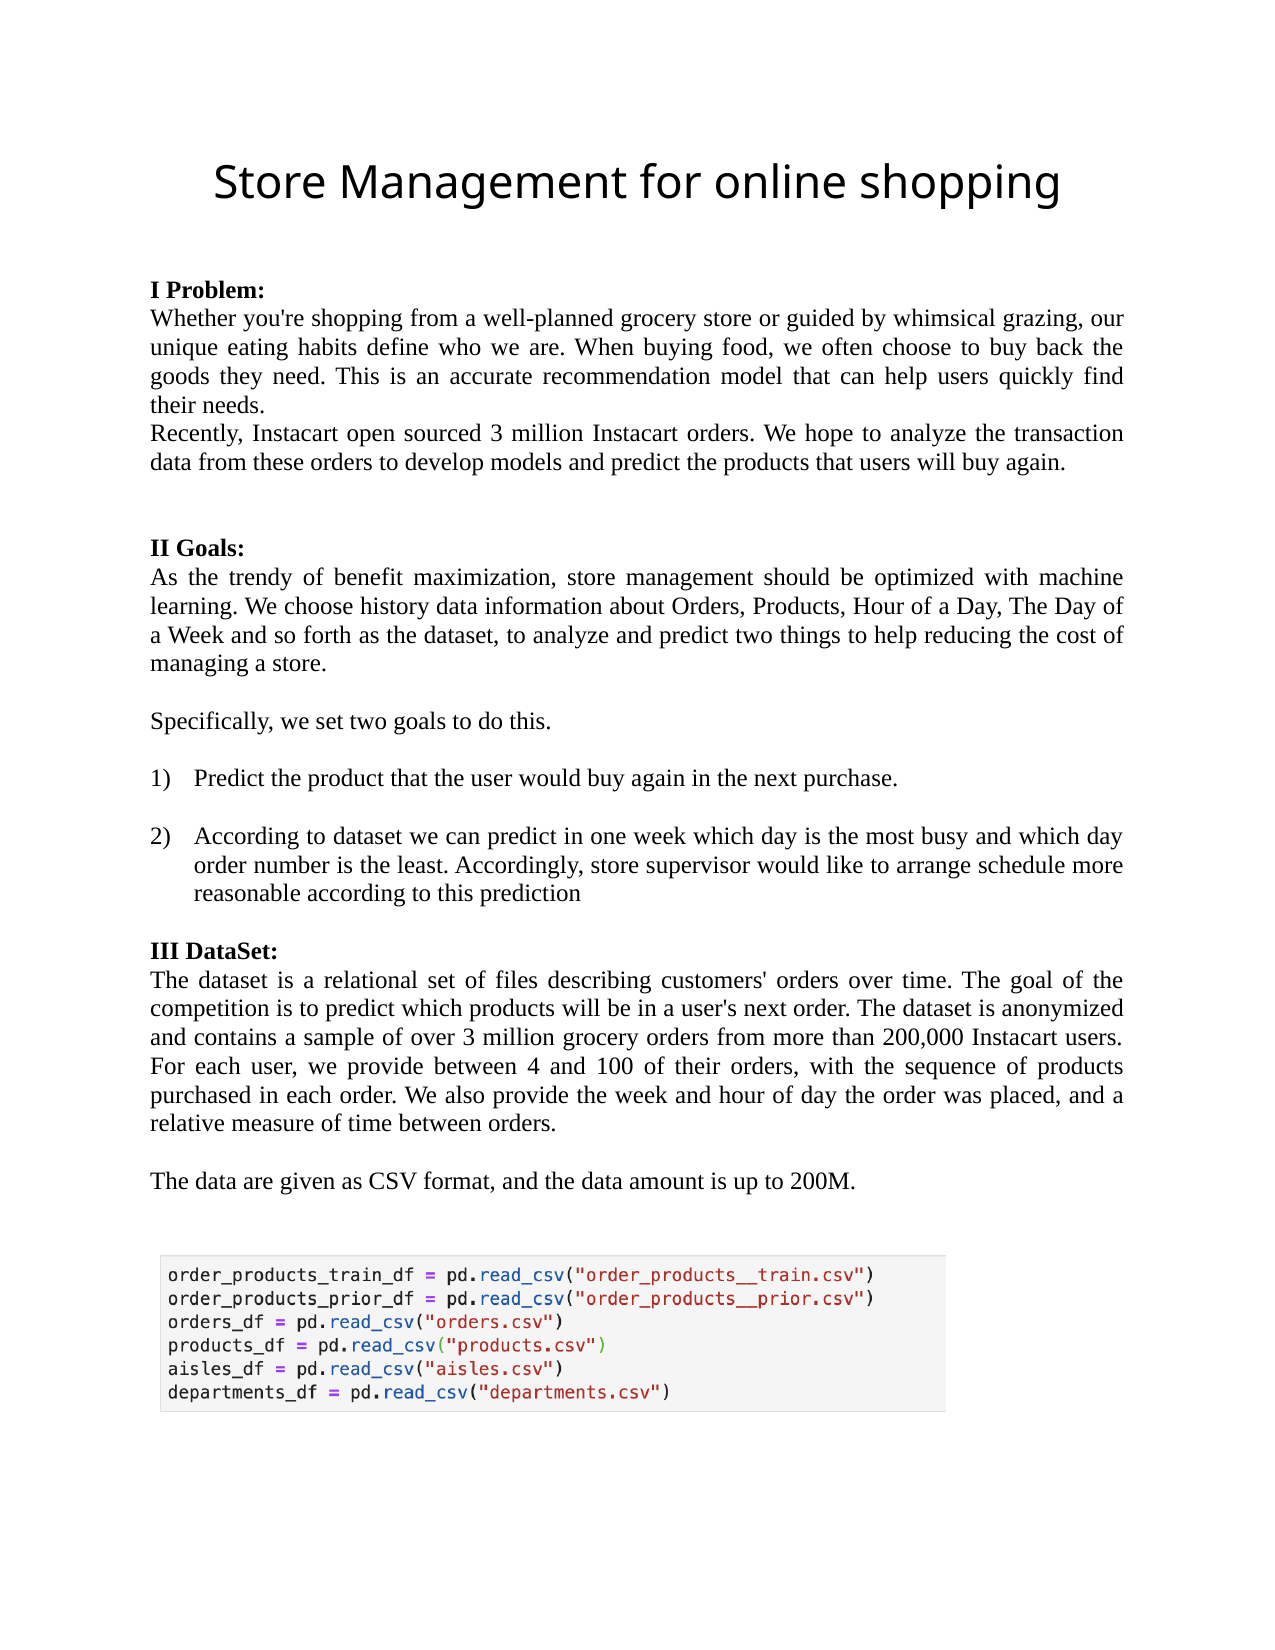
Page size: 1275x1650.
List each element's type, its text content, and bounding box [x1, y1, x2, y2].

picture [150, 1252, 946, 1416]
text Recently, Instacart open sourced 3 million Instacart orders. We hope to analyze the transaction data from these orders to develop models and predict the products that users will buy again. [150, 418, 1125, 476]
text Whether you're shopping from a well-planned grocery store or guided by whimsical grazing, our unique eating habits define who we are. When buying food, we often choose to buy back the goods they need. This is an accurate recommendation model that can help users quickly find their needs. [150, 303, 1125, 418]
text I Problem: [150, 275, 1125, 303]
text III DataSet: [150, 936, 1125, 965]
text The dataset is a relational set of files describing customers' orders over time. The goal of the competition is to predict which products will be in a user's next order. The dataset is anonymized and contains a sample of over 3 million grocery orders from more than 200,000 Instacart users. For each user, we provide between 4 and 100 of their orders, with the sequence of products purchased in each order. We also provide the week and hour of day the order was placed, and a relative measure of time between orders. [150, 965, 1125, 1137]
text Specifically, we set two goals to do this. [150, 706, 1125, 735]
text As the trendy of benefit maximization, store management should be optimized with machine learning. We choose history data information about Orders, Products, Hour of a Day, The Day of a Week and so forth as the dataset, to analyze and predict two things to help reducing the cost of managing a store. [150, 562, 1125, 677]
text Store Management for online shopping [150, 150, 1125, 212]
text The data are given as CSV format, and the data amount is up to 200M. [150, 1166, 1125, 1195]
text II Goals: [150, 533, 1125, 562]
list According to dataset we can predict in one week which day is the most busy and which day order number is the least. Accordingly, store supervisor would like to arrange schedule more reasonable according to this prediction [150, 821, 1125, 907]
list Predict the product that the user would buy again in the next purchase. [150, 763, 1125, 792]
